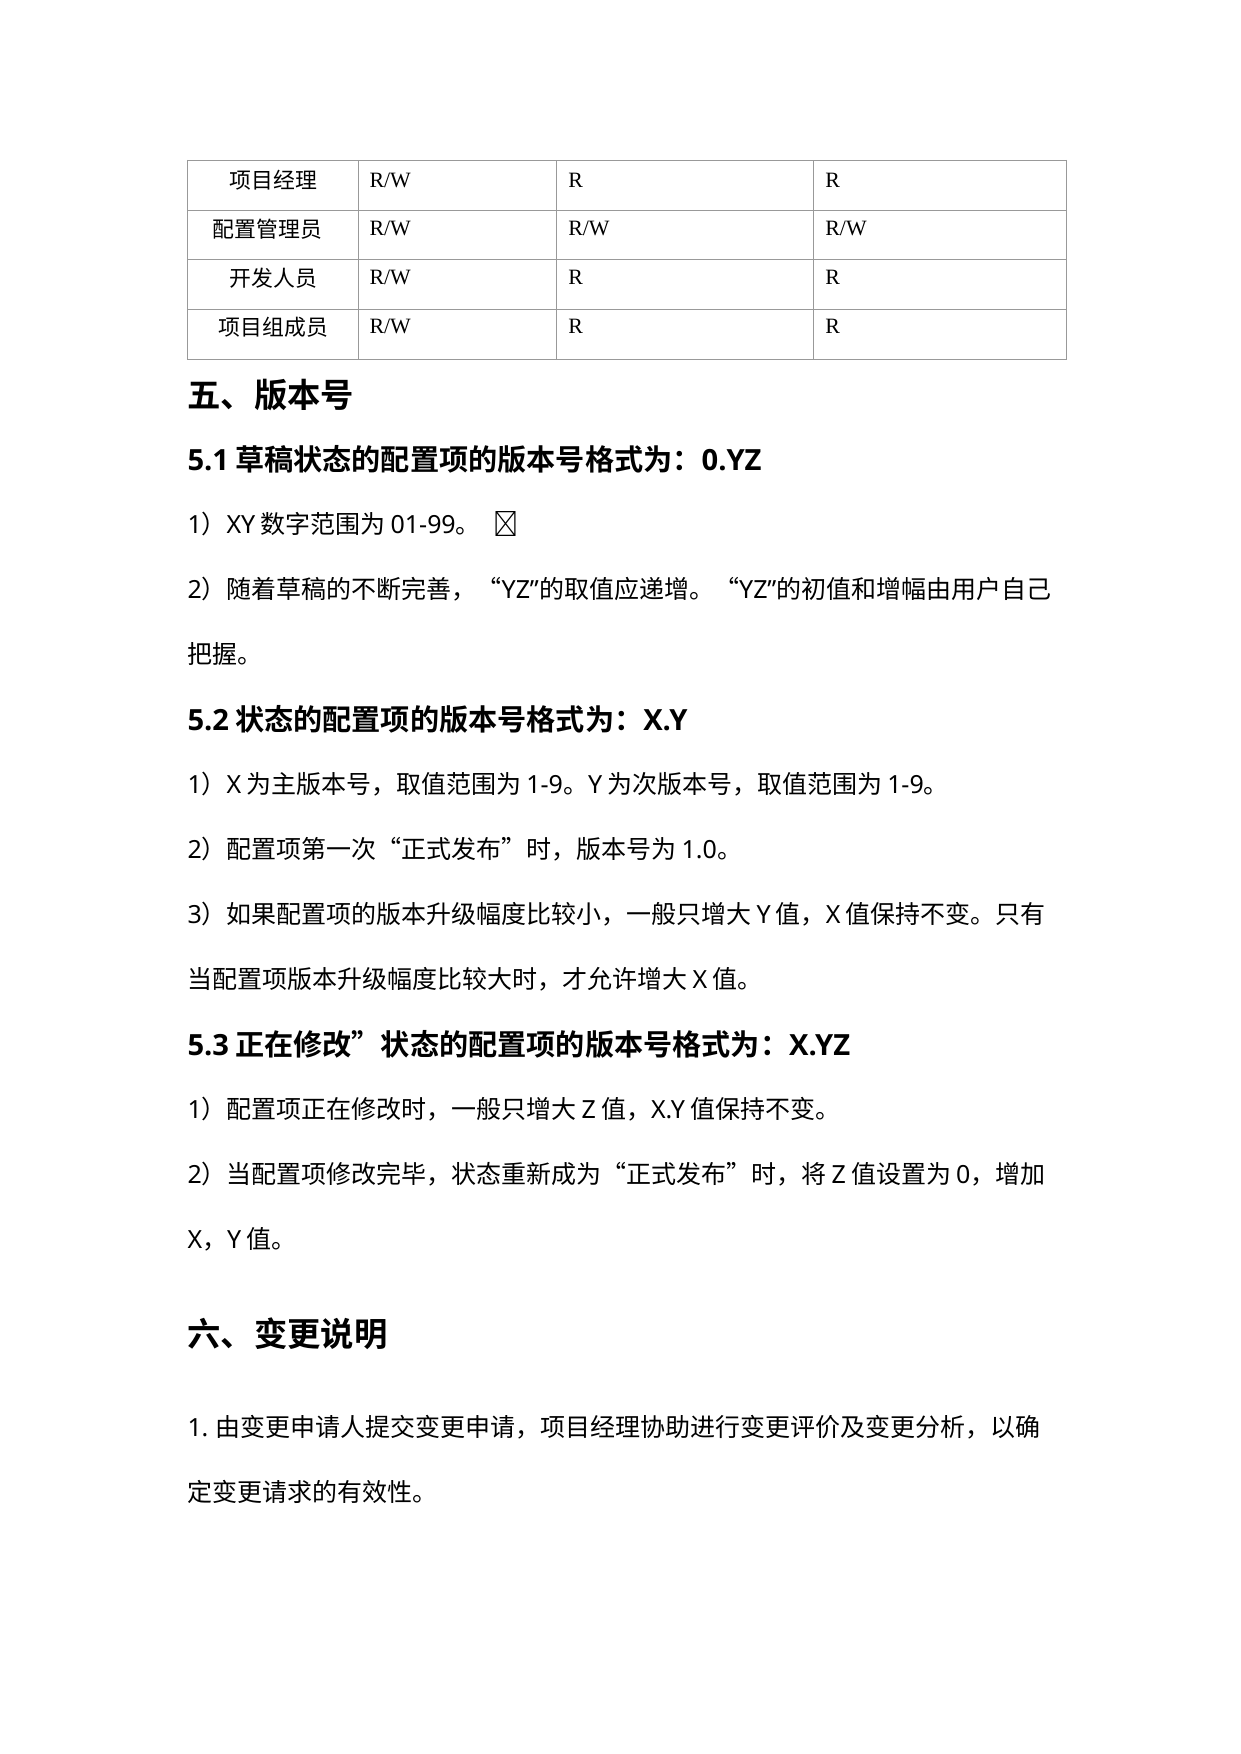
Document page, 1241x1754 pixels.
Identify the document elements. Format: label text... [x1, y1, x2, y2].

table_cell R/W [359, 260, 556, 309]
text 2）当配置项修改完毕，状态重新成为“正式发布”时，将Z值设置为0，增加X，Y值。 [187, 1140, 1053, 1270]
subtitle 六、变更说明 [187, 1299, 1053, 1364]
table_cell R/W [557, 211, 813, 259]
text 3）如果配置项的版本升级幅度比较小，一般只增大Y值，X值保持不变。只有当配置项版本升级幅度比较大时，才允许增大X值。 [187, 880, 1053, 1010]
table_cell R [814, 310, 1066, 359]
text 1. 由变更申请人提交变更申请，项目经理协助进行变更评价及变更分析，以确定变更请求的有效性。 [187, 1393, 1053, 1523]
text 五、版本号 [187, 360, 1053, 425]
table_cell R/W [359, 310, 556, 359]
table_cell 项目经理 [188, 161, 358, 210]
text 5.1草稿状态的配置项的版本号格式为：0.YZ [187, 425, 1053, 490]
text 1）X为主版本号，取值范围为1-9。Y为次版本号，取值范围为1-9。 [187, 750, 1053, 815]
table_cell 项目组成员 [188, 310, 358, 359]
table_cell R [557, 260, 813, 309]
table_cell R [814, 161, 1066, 210]
table_cell R/W [359, 211, 556, 259]
table_cell R [557, 310, 813, 359]
table_cell R/W [814, 211, 1066, 259]
table_cell 配置管理员 [188, 211, 358, 259]
text 5.2状态的配置项的版本号格式为：X.Y [187, 685, 1053, 750]
table_cell R [557, 161, 813, 210]
text 5.3正在修改”状态的配置项的版本号格式为：X.YZ [187, 1010, 1053, 1075]
table_cell R/W [359, 161, 556, 210]
text 2）配置项第一次“正式发布”时，版本号为1.0。 [187, 815, 1053, 880]
text 1）配置项正在修改时，一般只增大Z值，X.Y值保持不变。 [187, 1075, 1053, 1140]
table_cell R [814, 260, 1066, 309]
text 2）随着草稿的不断完善，“YZ”的取值应递增。“YZ”的初值和增幅由用户自己把握。 [187, 555, 1053, 685]
text 1）XY数字范围为01-99。  [187, 490, 1053, 555]
table_cell 开发人员 [188, 260, 358, 309]
